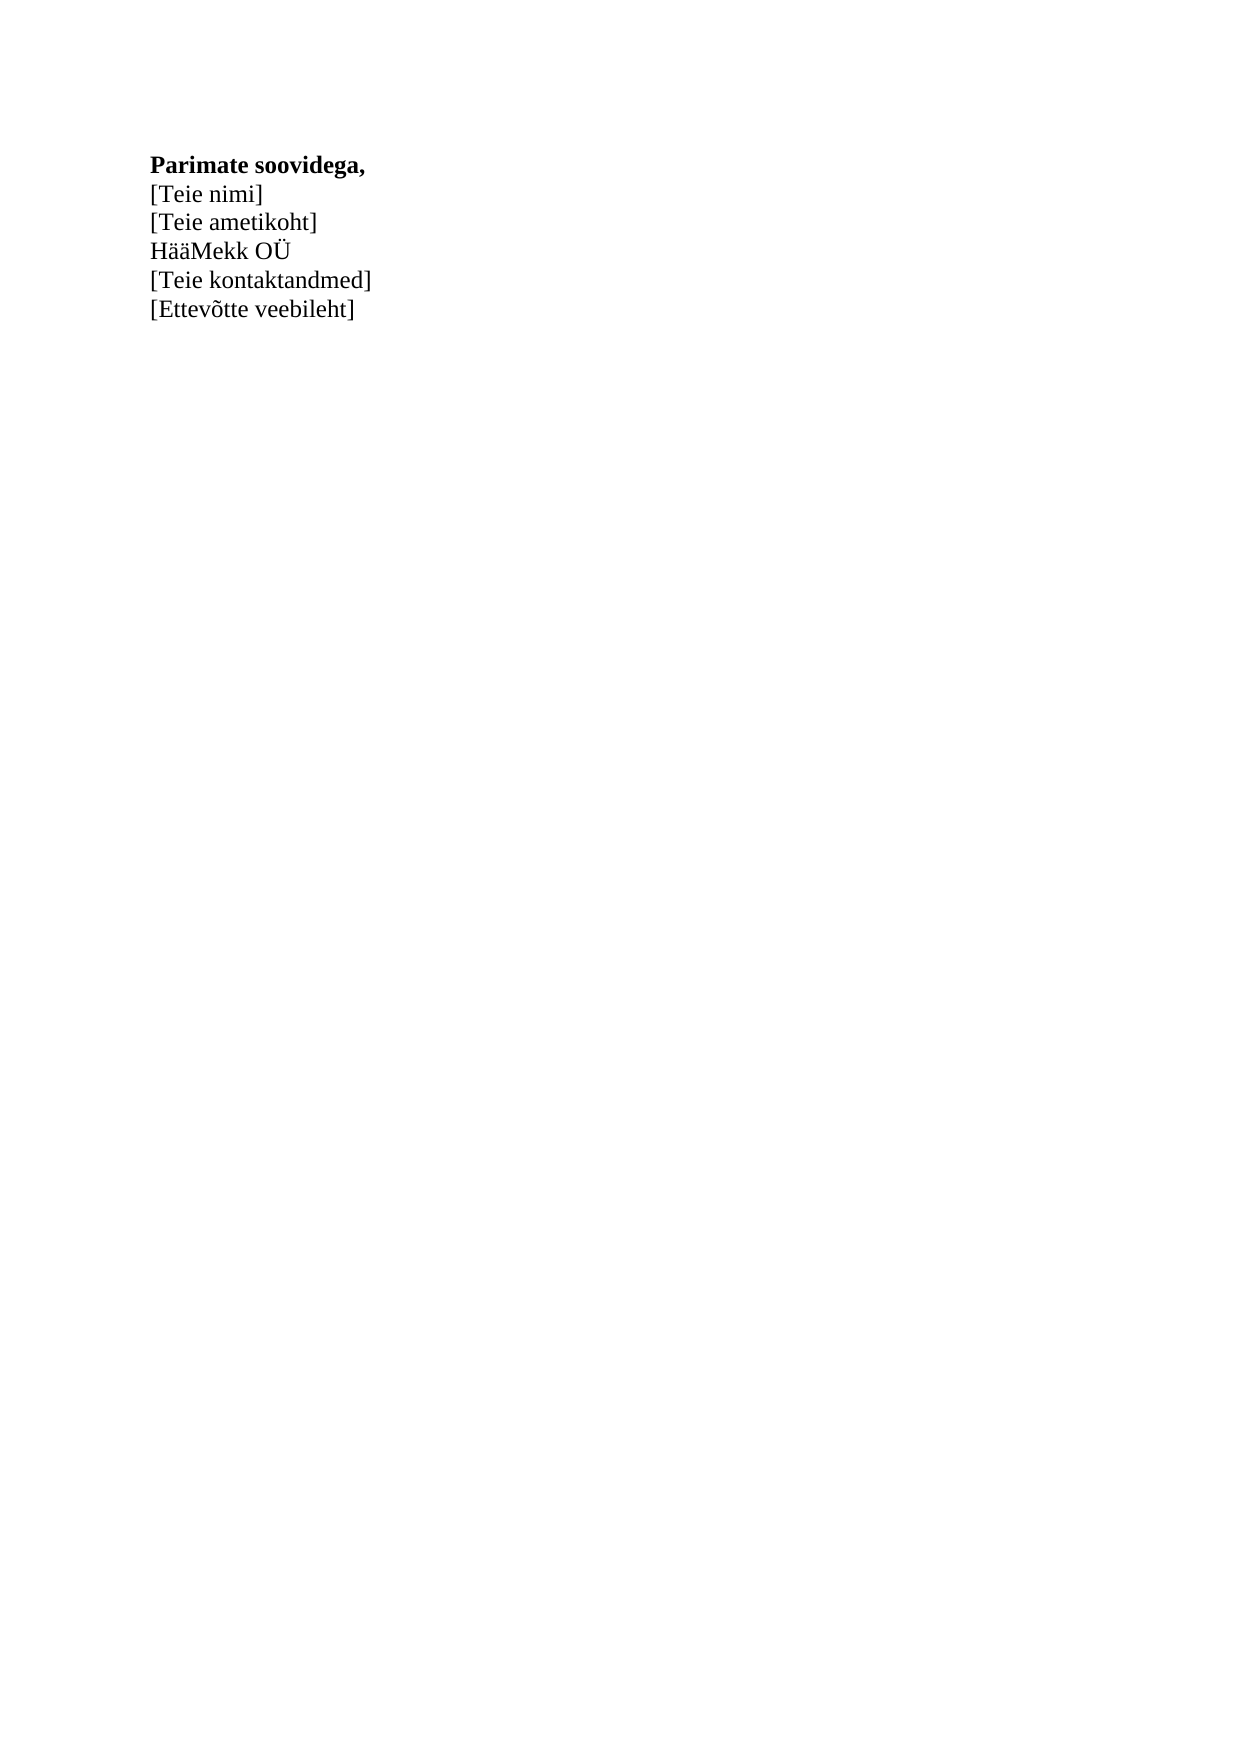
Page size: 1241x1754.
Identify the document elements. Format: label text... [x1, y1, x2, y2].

text Parimate soovidega, [Teie nimi] [Teie ametikoht] HääMekk OÜ [Teie kontaktandmed] [Ettevõtte veebileht] [150, 150, 1090, 322]
